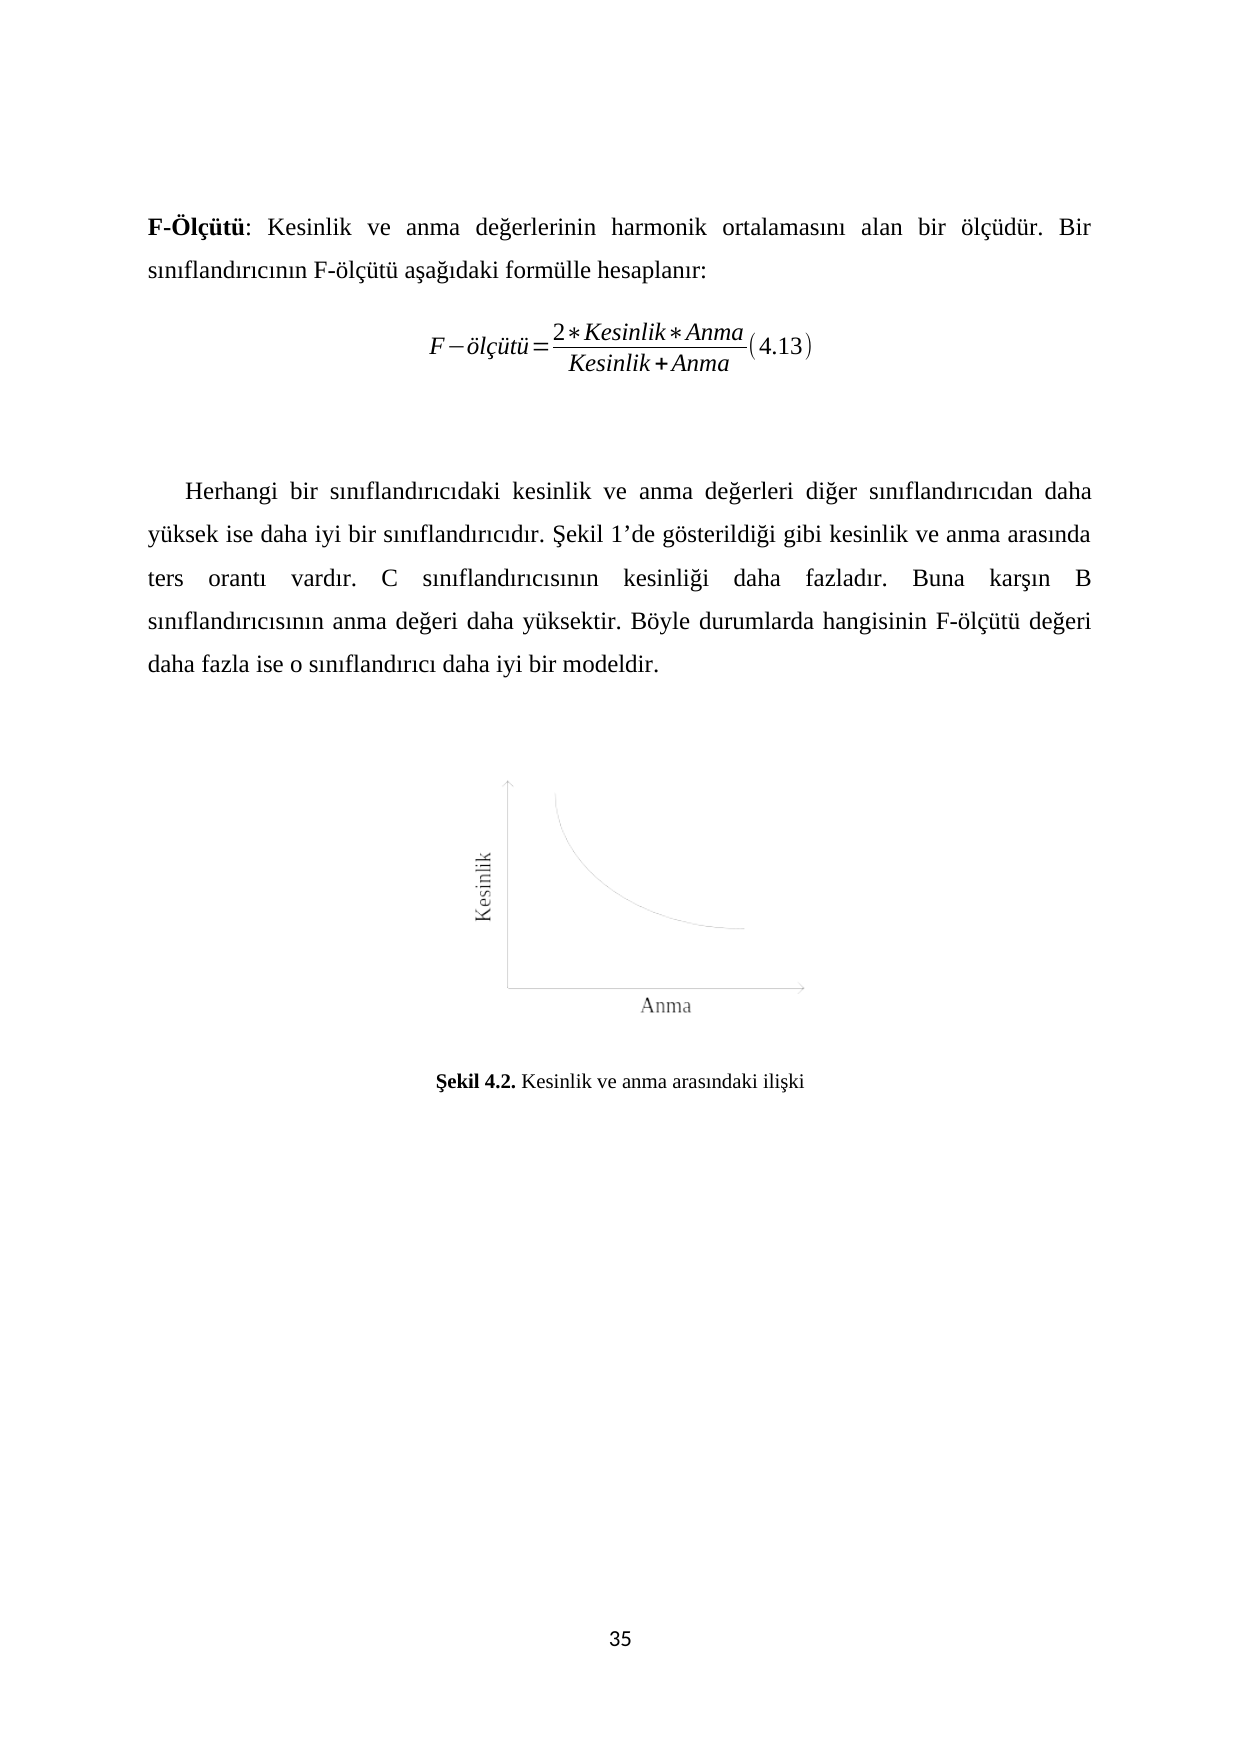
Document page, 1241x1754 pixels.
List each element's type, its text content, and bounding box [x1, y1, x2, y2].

text Herhangi bir sınıflandırıcıdaki kesinlik ve anma değerleri diğer sınıflandırıcıdan daha yüksek ise daha iyi bir sınıflandırıcıdır. Şekil 1’de gösterildiği gibi kesinlik ve anma arasında ters orantı vardır. C sınıflandırıcısının kesinliği daha fazladır. Buna karşın B sınıflandırıcısının anma değeri daha yüksektir. Böyle durumlarda hangisinin F-ölçütü değeri daha fazla ise o sınıflandırıcı daha iyi bir modeldir. [148, 476, 1092, 678]
text Şekil 4.2. Kesinlik ve anma arasındaki ilişki [148, 1069, 1092, 1093]
text F-Ölçütü: Kesinlik ve anma değerlerinin harmonik ortalamasını alan bir ölçüdür. Bir sınıflandırıcının F-ölçütü aşağıdaki formülle hesaplanır: [148, 212, 1092, 283]
